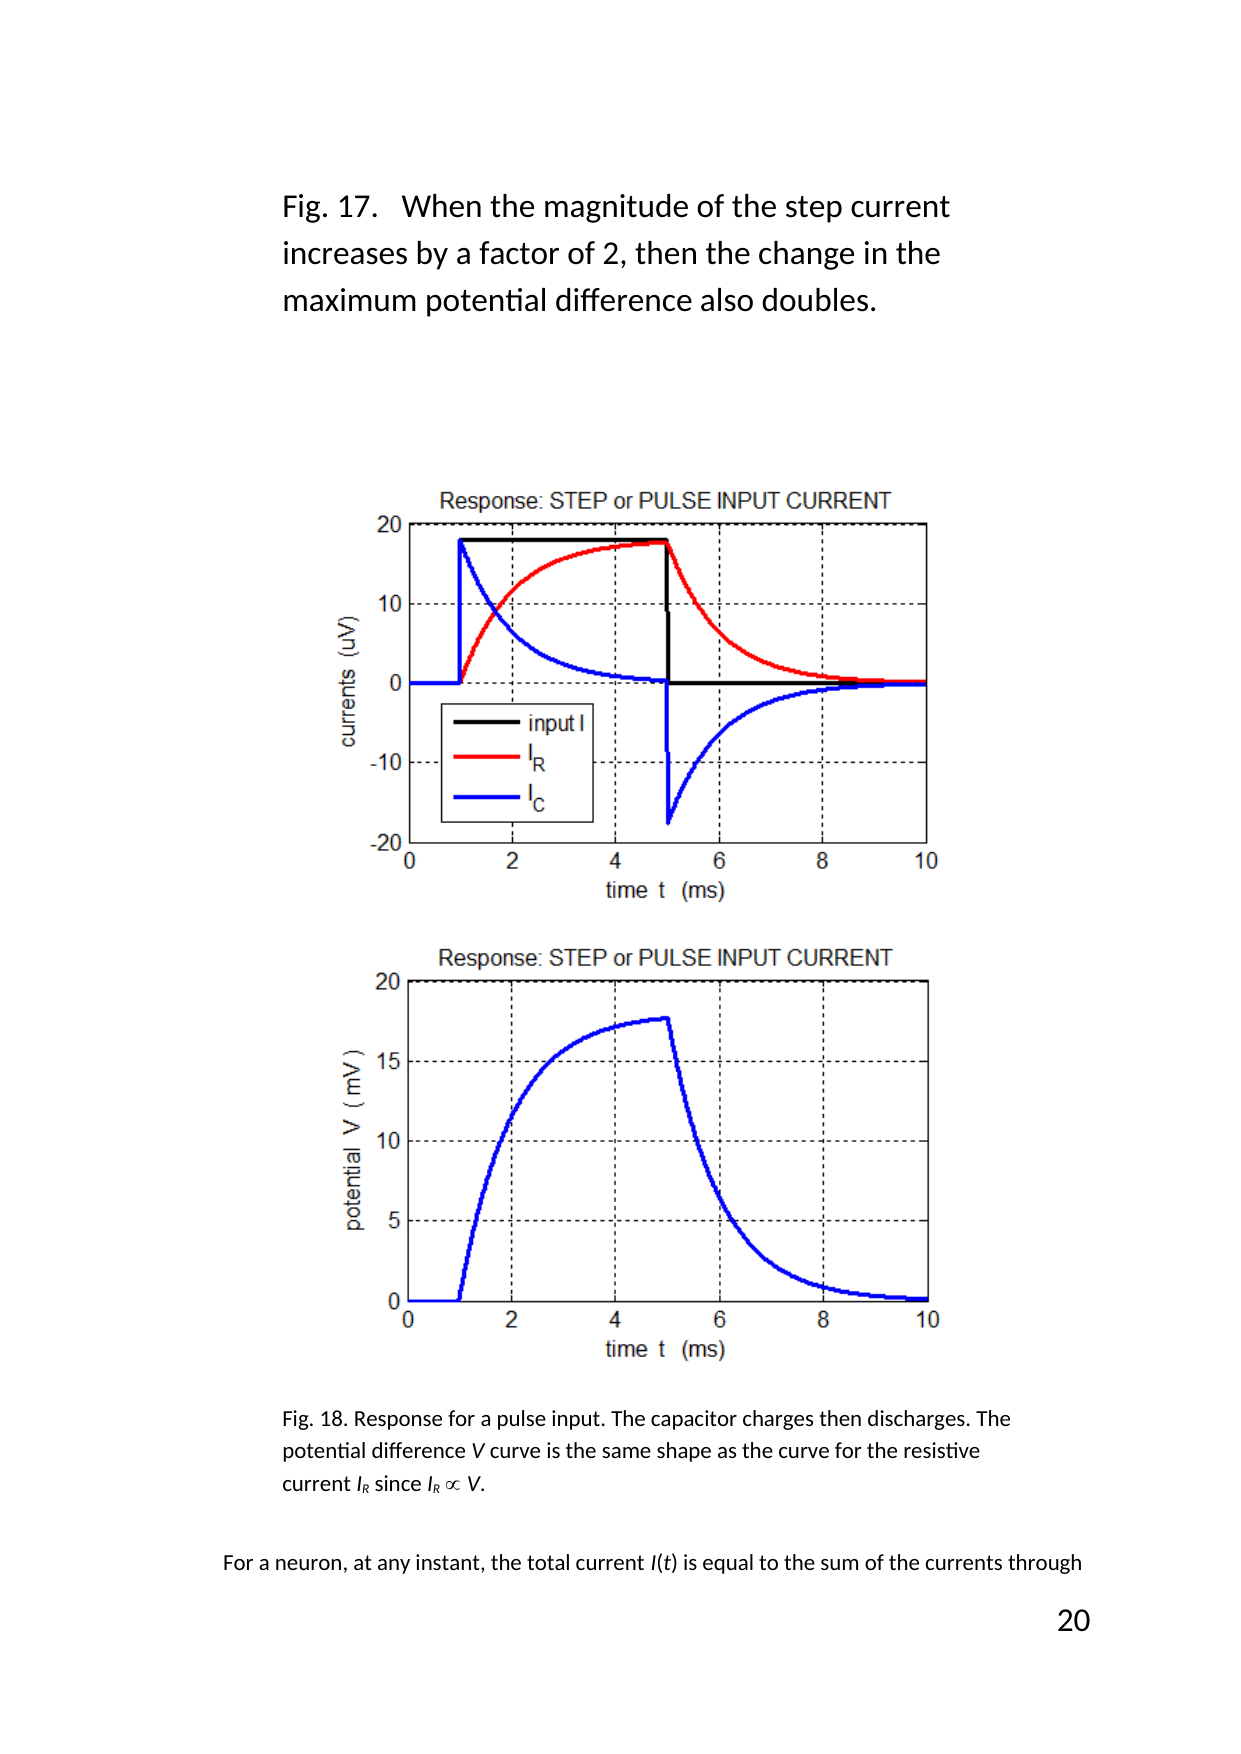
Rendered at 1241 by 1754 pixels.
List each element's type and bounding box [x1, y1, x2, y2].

table_header [212, 150, 1101, 1576]
picture [321, 945, 992, 1364]
picture [323, 488, 990, 905]
